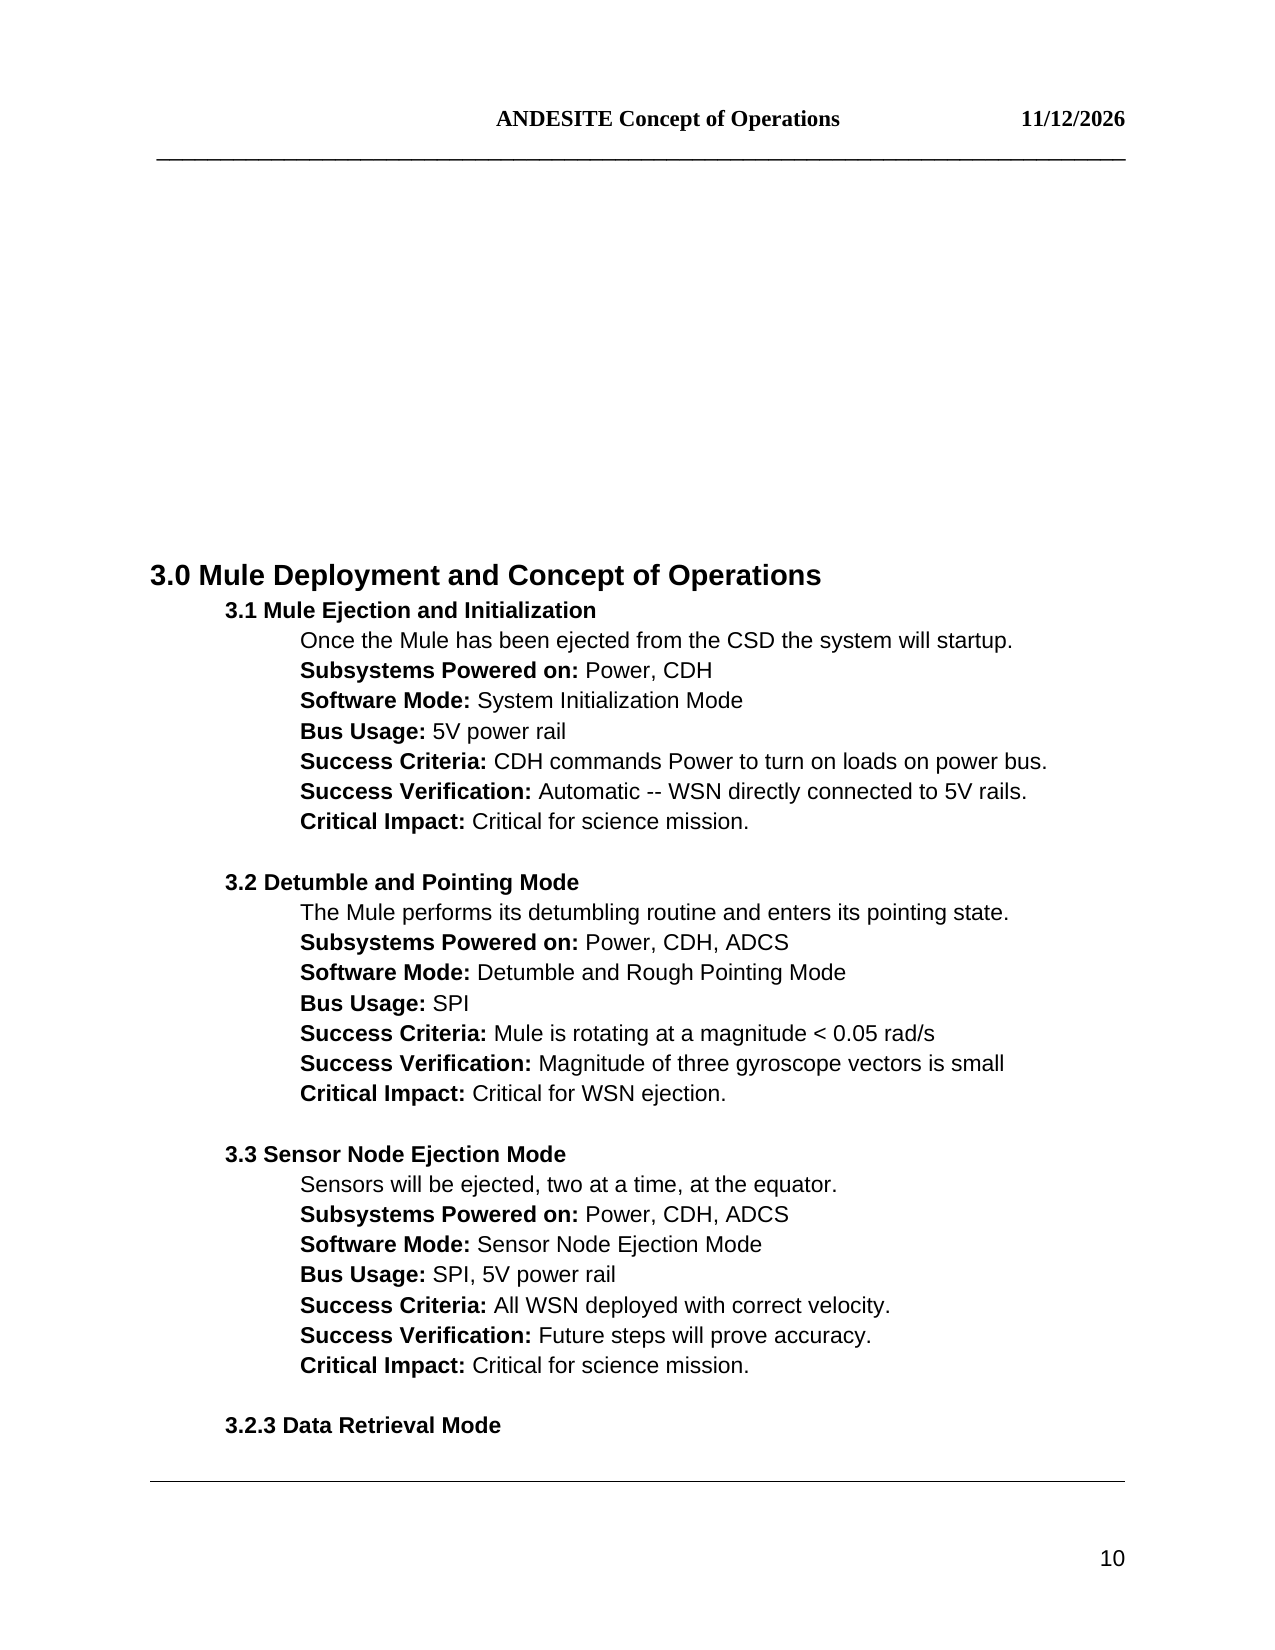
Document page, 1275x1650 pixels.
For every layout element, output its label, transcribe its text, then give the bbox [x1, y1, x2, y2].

text Critical Impact: Critical for science mission. [300, 808, 1125, 835]
text Software Mode: System Initialization Mode [300, 687, 1125, 714]
text 3.1 Mule Ejection and Initialization [225, 597, 1125, 623]
text Sensors will be ejected, two at a time, at the equator. [150, 1171, 1125, 1197]
text Bus Usage: SPI [300, 989, 1125, 1016]
text Bus Usage: 5V power rail [300, 718, 1125, 744]
list The Mule performs its detumbling routine and enters its pointing state. [264, 899, 1125, 925]
text Success Verification: Future steps will prove accuracy. [300, 1322, 1125, 1348]
text Success Criteria: CDH commands Power to turn on loads on power bus. [300, 748, 1125, 774]
text Subsystems Powered on: Power, CDH, ADCS [300, 1201, 1125, 1227]
text Bus Usage: SPI, 5V power rail [300, 1261, 1125, 1288]
text Success Verification: Automatic -- WSN directly connected to 5V rails. [300, 778, 1125, 804]
text Software Mode: Detumble and Rough Pointing Mode [300, 959, 1125, 986]
text Success Criteria: All WSN deployed with correct velocity. [300, 1292, 1125, 1318]
text 3.2.3 Data Retrieval Mode [150, 1412, 1125, 1439]
text 3.3 Sensor Node Ejection Mode [150, 1141, 1125, 1167]
text Critical Impact: Critical for science mission. [300, 1352, 1125, 1378]
text Subsystems Powered on: Power, CDH [300, 657, 1125, 684]
list Detumble and Pointing Mode [225, 869, 1125, 895]
text 3.0 Mule Deployment and Concept of Operations [150, 558, 1125, 592]
text Success Verification: Magnitude of three gyroscope vectors is small [300, 1050, 1125, 1076]
text Once the Mule has been ejected from the CSD the system will startup. [300, 627, 1125, 653]
text Success Criteria: Mule is rotating at a magnitude < 0.05 rad/s [300, 1020, 1125, 1046]
text Subsystems Powered on: Power, CDH, ADCS [300, 929, 1125, 956]
text Critical Impact: Critical for WSN ejection. [300, 1080, 1125, 1107]
text Software Mode: Sensor Node Ejection Mode [300, 1231, 1125, 1258]
